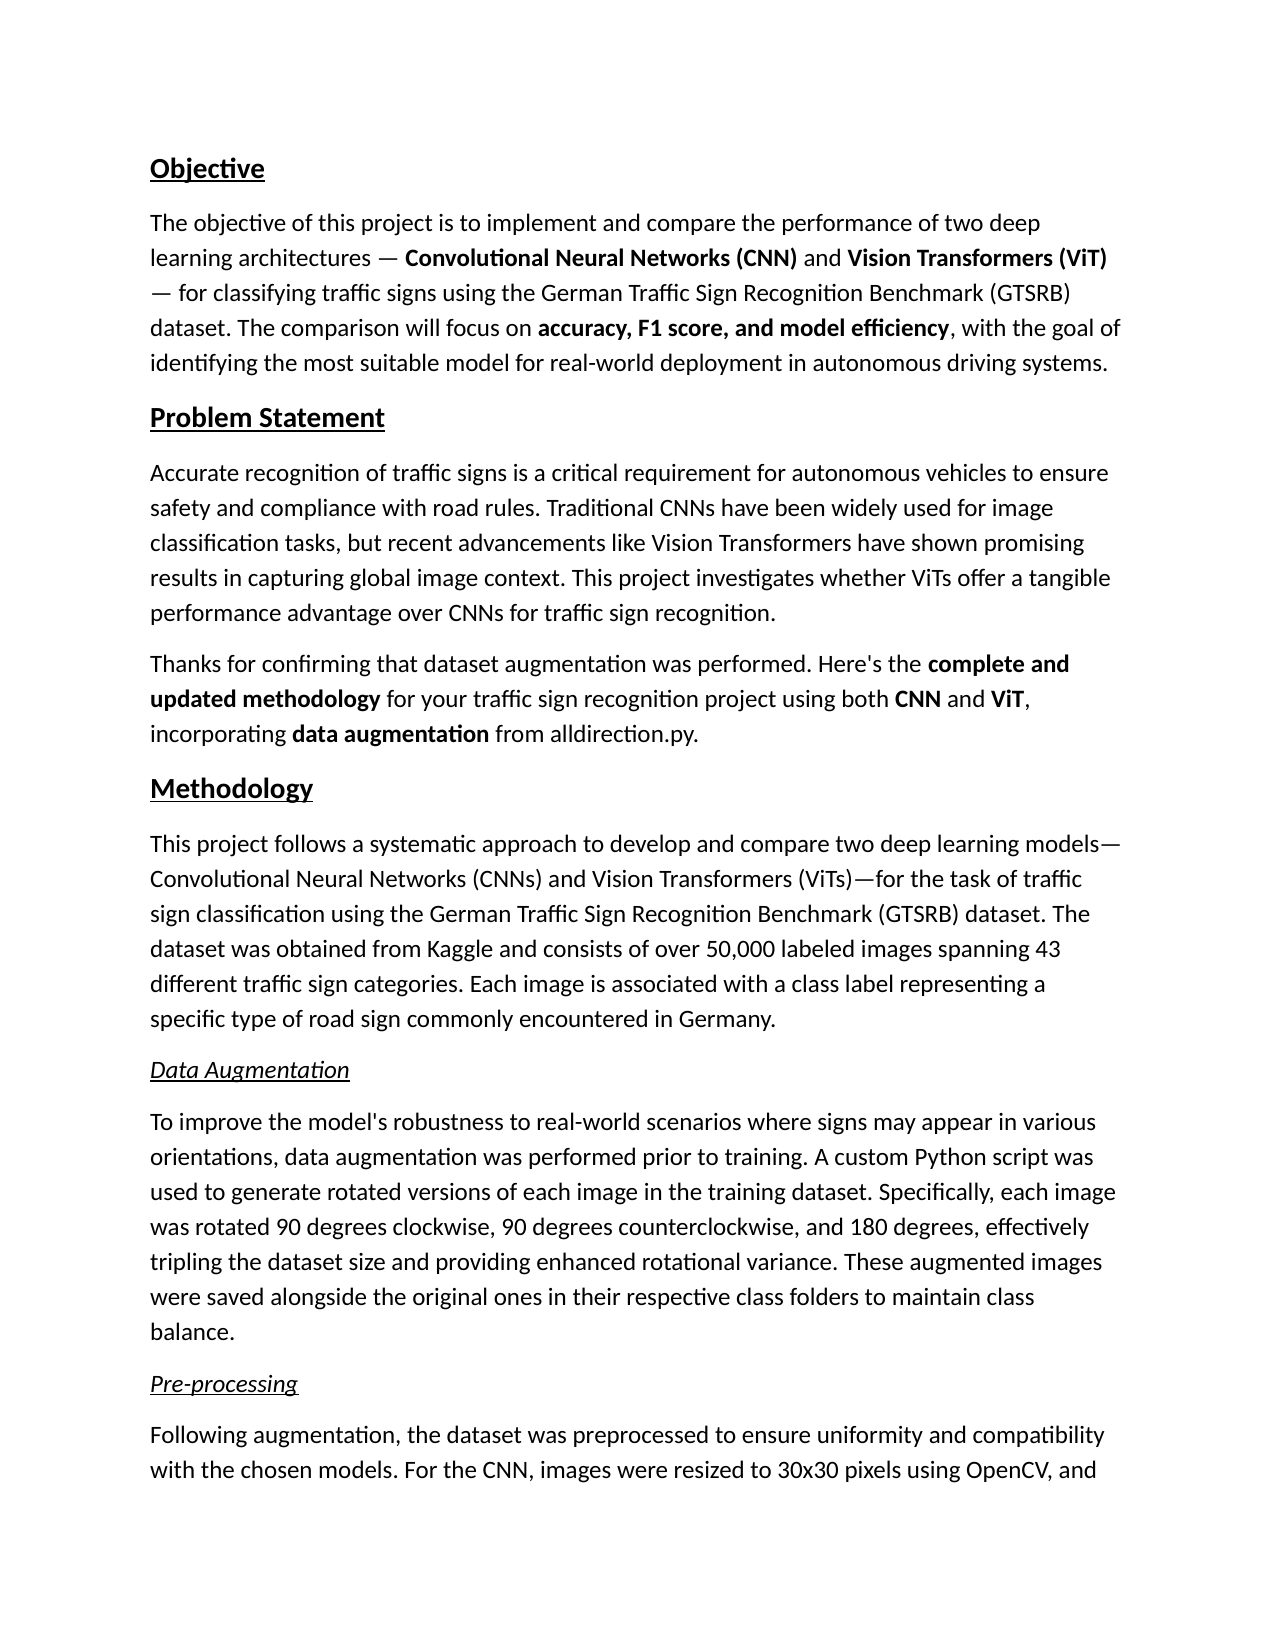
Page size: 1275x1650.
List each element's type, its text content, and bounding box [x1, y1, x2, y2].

text To improve the model's robustness to real-world scenarios where signs may appear in various orientations, data augmentation was performed prior to training. A custom Python script was used to generate rotated versions of each image in the training dataset. Specifically, each image was rotated 90 degrees clockwise, 90 degrees counterclockwise, and 180 degrees, effectively tripling the dataset size and providing enhanced rotational variance. These augmented images were saved alongside the original ones in their respective class folders to maintain class balance. [150, 1106, 1125, 1347]
text This project follows a systematic approach to develop and compare two deep learning models—Convolutional Neural Networks (CNNs) and Vision Transformers (ViTs)—for the task of traffic sign classification using the German Traffic Sign Recognition Benchmark (GTSRB) dataset. The dataset was obtained from Kaggle and consists of over 50,000 labeled images spanning 43 different traffic sign categories. Each image is associated with a class label representing a specific type of road sign commonly encountered in Germany. [150, 828, 1125, 1033]
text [150, 1419, 1125, 1485]
text Accurate recognition of traffic signs is a critical requirement for autonomous vehicles to ensure safety and compliance with road rules. Traditional CNNs have been widely used for image classification tasks, but recent advancements like Vision Transformers have shown promising results in capturing global image context. This project investigates whether ViTs offer a tangible performance advantage over CNNs for traffic sign recognition. [150, 457, 1125, 627]
text Pre-processing [150, 1368, 1125, 1398]
text The objective of this project is to implement and compare the performance of two deep learning architectures — Convolutional Neural Networks (CNN) and Vision Transformers (ViT) — for classifying traffic signs using the German Traffic Sign Recognition Benchmark (GTSRB) dataset. The comparison will focus on accuracy, F1 score, and model efficiency, with the goal of identifying the most suitable model for real-world deployment in autonomous driving systems. [150, 208, 1125, 378]
text Thanks for confirming that dataset augmentation was performed. Here's the complete and updated methodology for your traffic sign recognition project using both CNN and ViT, incorporating data augmentation from alldirection.py. [150, 648, 1125, 749]
text Problem Statement [150, 399, 1125, 435]
text Data Augmentation [150, 1054, 1125, 1085]
text Methodology [150, 770, 1125, 806]
text Objective [150, 150, 1125, 186]
